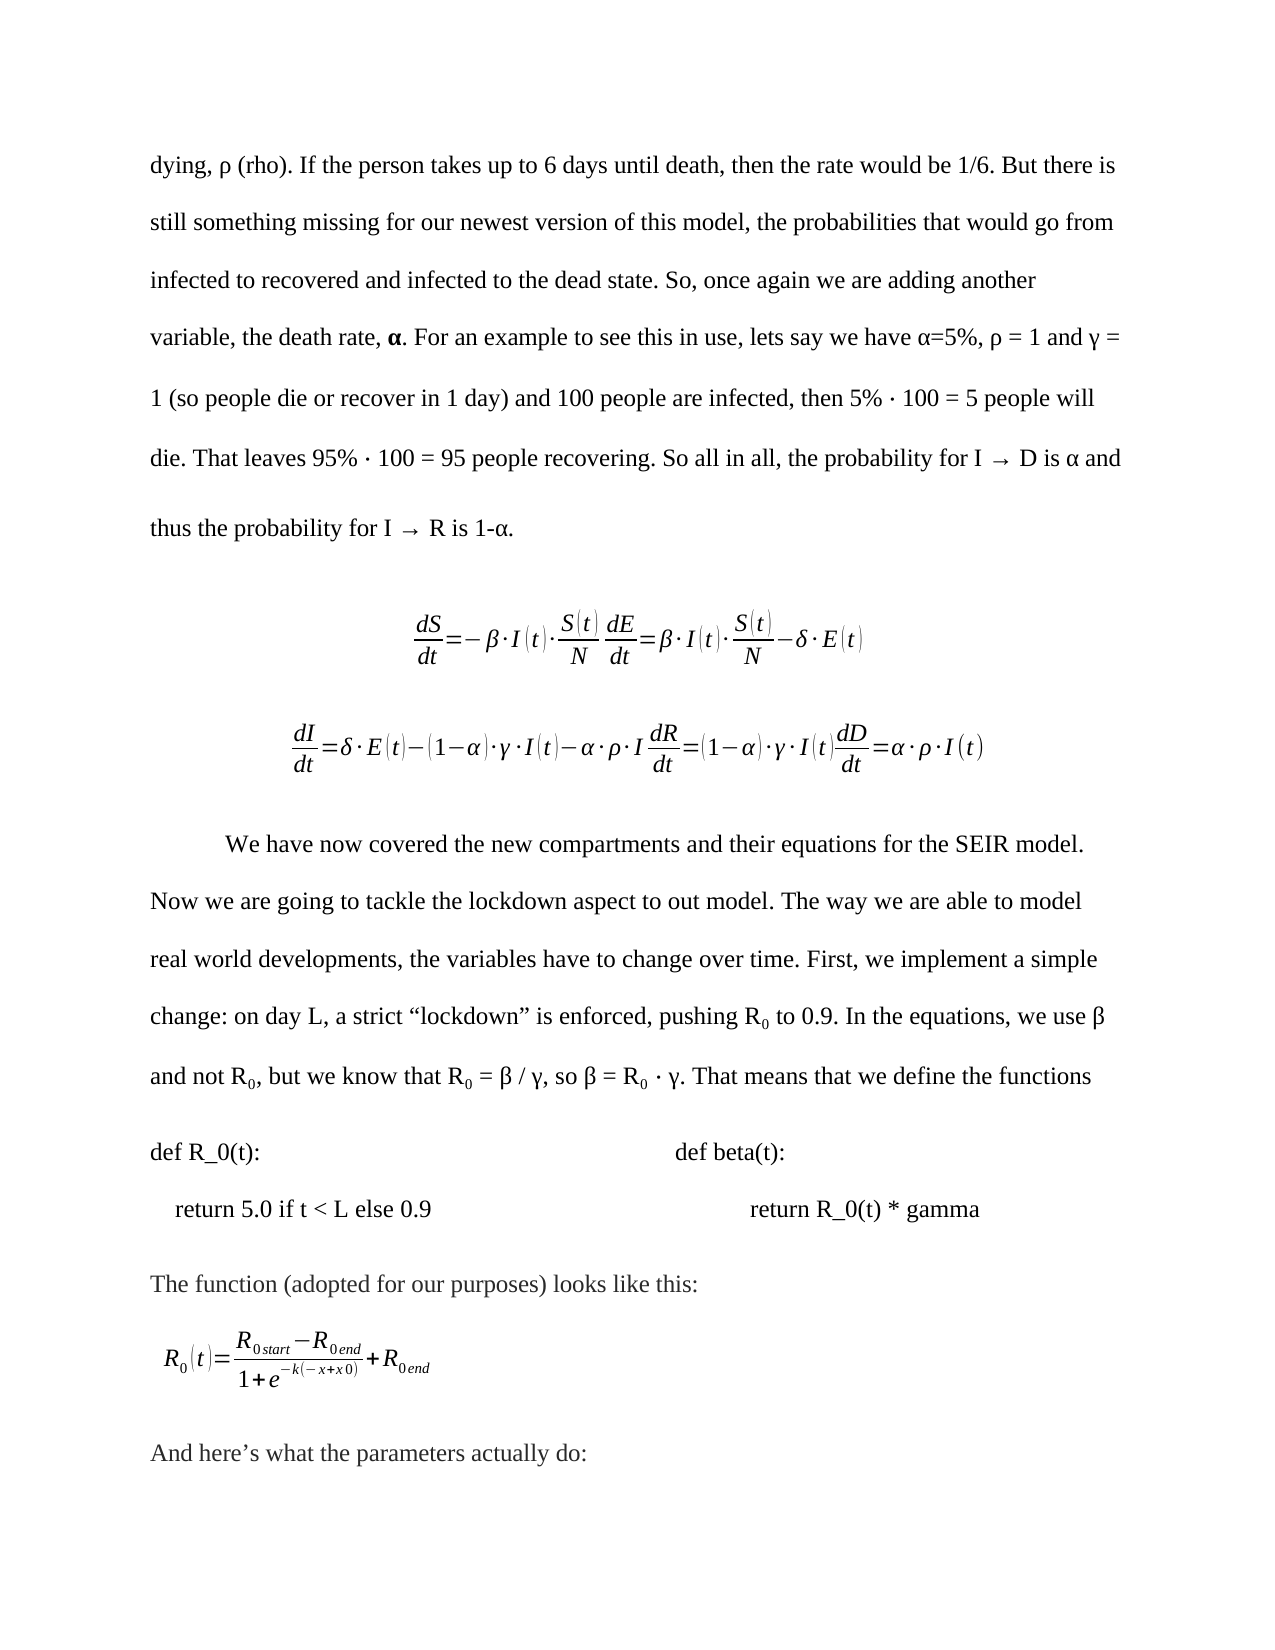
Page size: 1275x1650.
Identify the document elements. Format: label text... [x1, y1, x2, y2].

text def R_0(t): def beta(t): return 5.0 if t < L else 0.9 return R_0(t) * gamma [150, 1137, 1125, 1223]
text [150, 150, 1125, 546]
text We have now covered the new compartments and their equations for the SEIR model. Now we are going to tackle the lockdown aspect to out model. The way we are able to model real world developments, the variables have to change over time. First, we implement a simple change: on day L, a strict “lockdown” is enforced, pushing R₀ to 0.9. In the equations, we use β and not R₀, but we know that R₀ = β / γ, so β = R₀ ⋅ γ. That means that we define the functions [150, 829, 1125, 1090]
text And here’s what the parameters actually do: [150, 1438, 1125, 1467]
text The function (adopted for our purposes) looks like this: [150, 1269, 1125, 1393]
